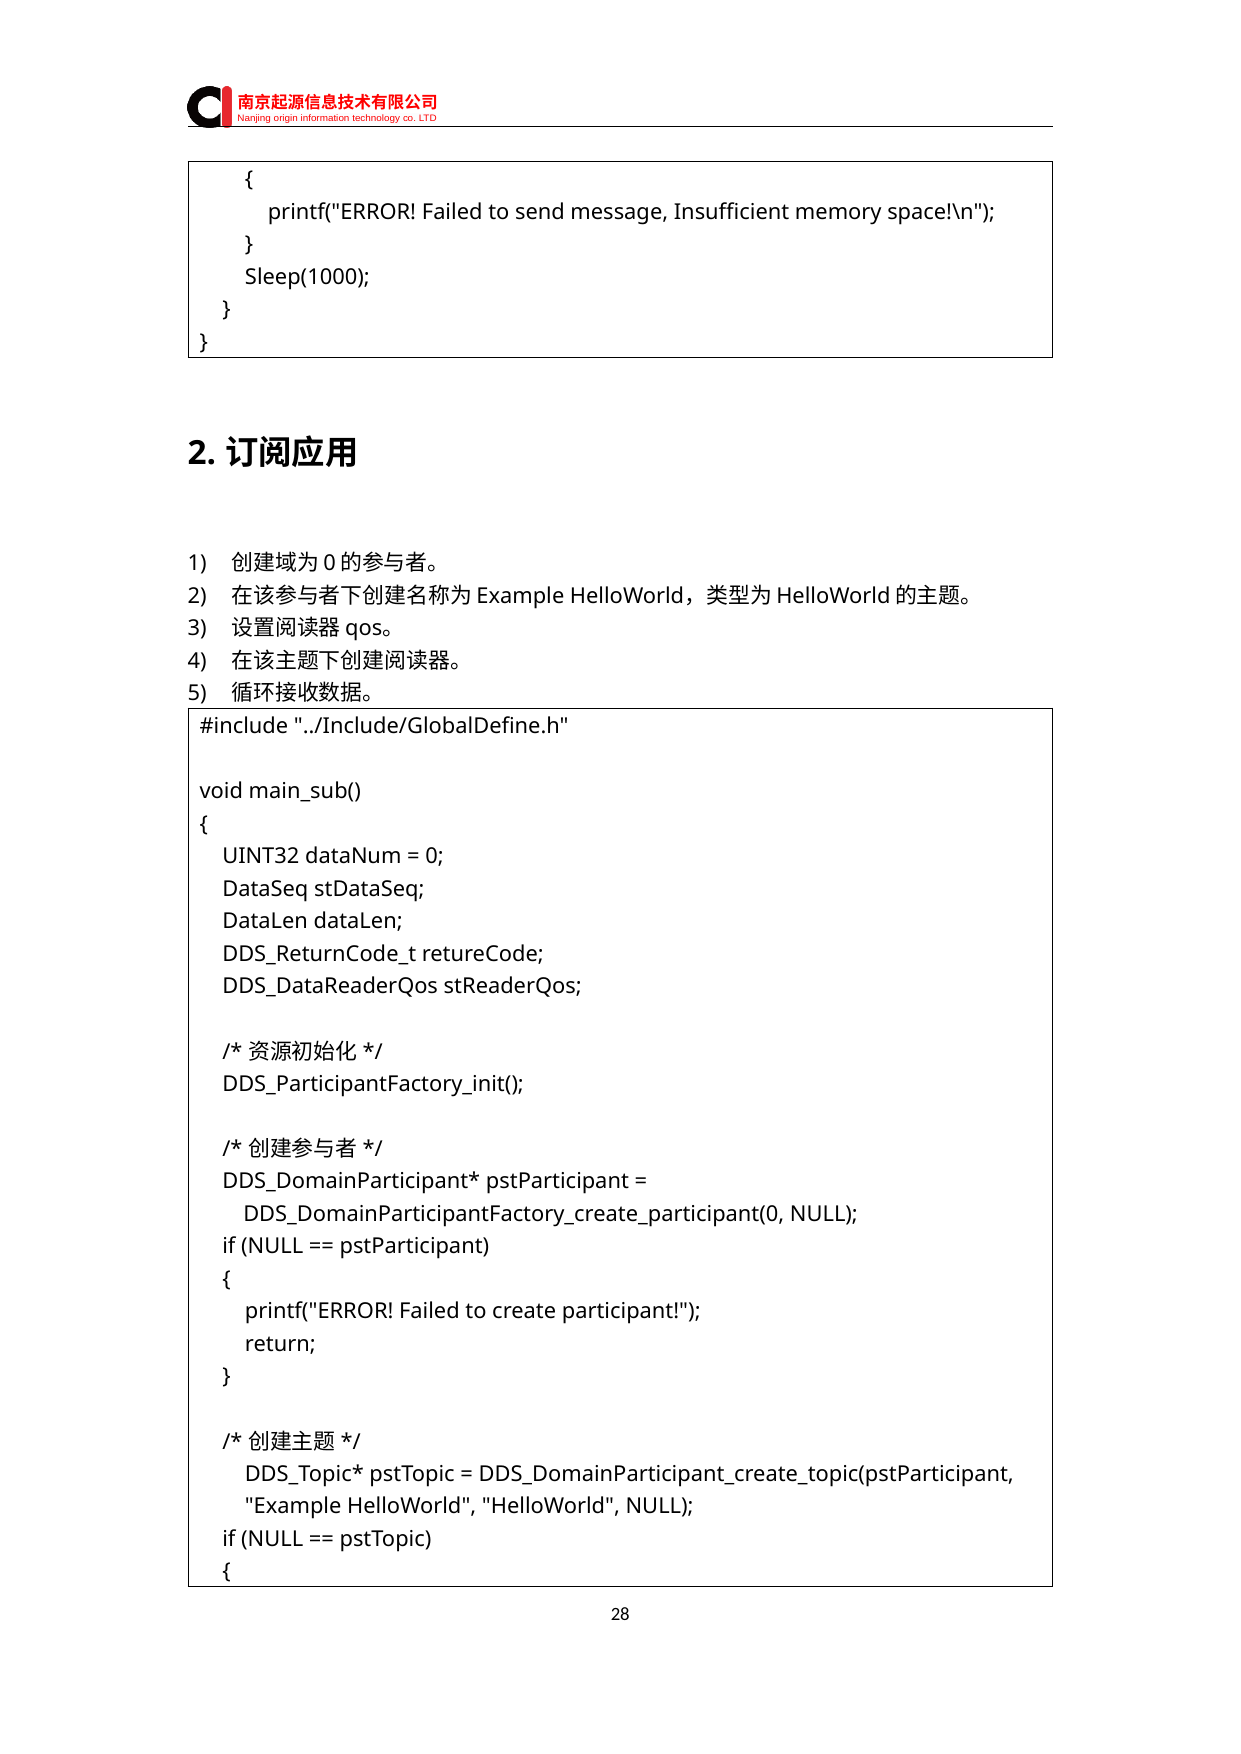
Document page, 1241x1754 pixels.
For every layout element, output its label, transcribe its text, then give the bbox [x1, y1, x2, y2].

subtitle 订阅应用 [187, 418, 1053, 483]
list 循环接收数据。 [187, 675, 1053, 708]
list 在该参与者下创建名称为Example HelloWorld，类型为HelloWorld的主题。 [187, 578, 1053, 610]
list 在该主题下创建阅读器。 [187, 643, 1053, 675]
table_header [189, 709, 1052, 1586]
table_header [189, 162, 1052, 357]
list 创建域为0的参与者。 [187, 545, 1053, 578]
picture [187, 86, 232, 128]
list 设置阅读器qos。 [187, 610, 1053, 643]
